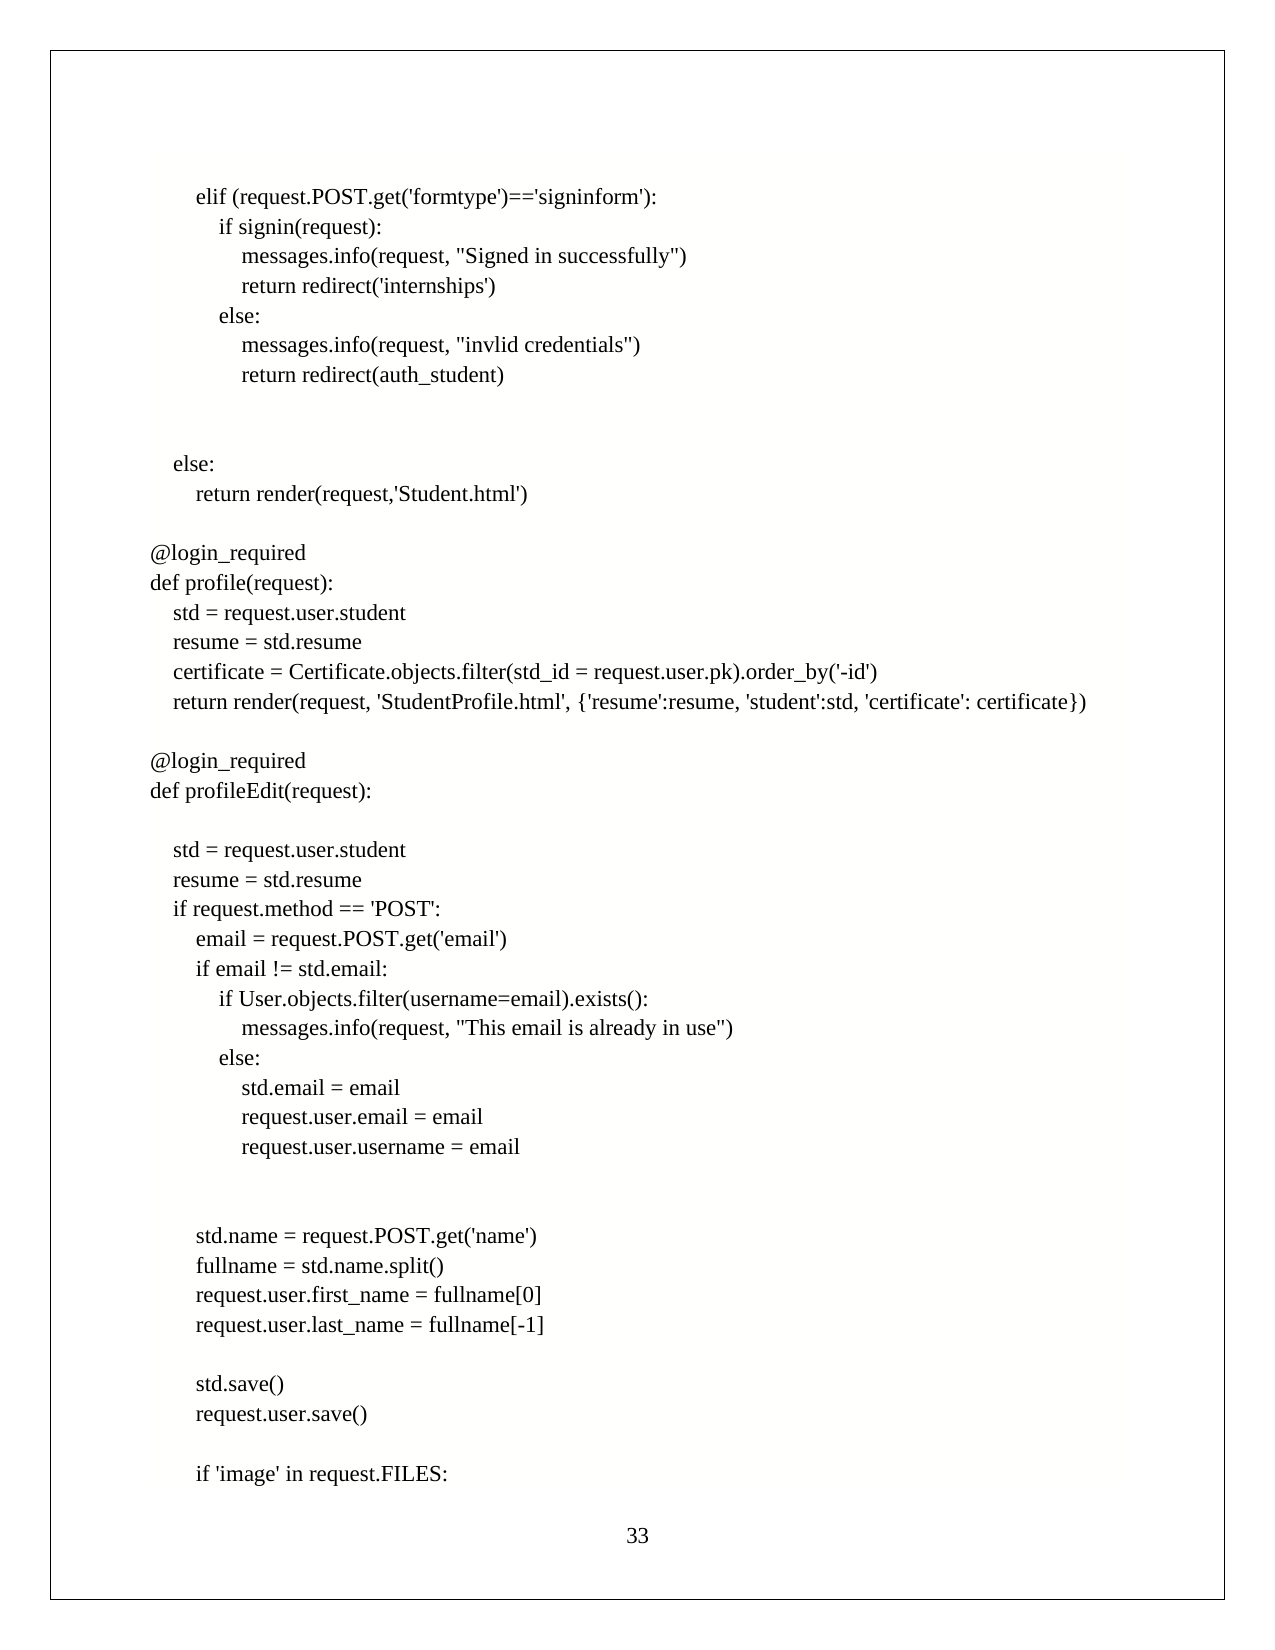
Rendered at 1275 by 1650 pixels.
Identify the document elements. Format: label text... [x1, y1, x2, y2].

text @login_required [150, 744, 1125, 773]
text request.user.email = email [150, 1100, 1125, 1130]
text return redirect('internships') [150, 269, 1125, 298]
text fullname = std.name.split() [150, 1248, 1125, 1278]
text resume = std.resume [150, 625, 1125, 655]
text std = request.user.student [150, 833, 1125, 862]
text return render(request, 'StudentProfile.html', {'resume':resume, 'student':std, 'certificate': certificate}) [150, 684, 1125, 714]
text std.name = request.POST.get('name') [150, 1219, 1125, 1248]
text if request.method == 'POST': [150, 892, 1125, 922]
text return render(request,'Student.html') [150, 477, 1125, 506]
text std = request.user.student [150, 595, 1125, 625]
text if 'image' in request.FILES: [150, 1456, 1125, 1486]
text request.user.save() [150, 1397, 1125, 1427]
text return redirect(auth_student) [150, 358, 1125, 387]
text resume = std.resume [150, 862, 1125, 892]
text std.email = email [150, 1070, 1125, 1100]
text std.save() [150, 1367, 1125, 1397]
text @login_required [150, 536, 1125, 566]
text messages.info(request, "This email is already in use") [150, 1011, 1125, 1041]
text else: [150, 447, 1125, 477]
text elif (request.POST.get('formtype')=='signinform'): [150, 180, 1125, 209]
text if User.objects.filter(username=email).exists(): [150, 981, 1125, 1011]
text request.user.username = email [150, 1130, 1125, 1159]
text certificate = Certificate.objects.filter(std_id = request.user.pk).order_by('-id') [150, 655, 1125, 684]
text request.user.last_name = fullname[-1] [150, 1308, 1125, 1337]
text else: [150, 298, 1125, 328]
text messages.info(request, "invlid credentials") [150, 328, 1125, 358]
text email = request.POST.get('email') [150, 922, 1125, 952]
text request.user.first_name = fullname[0] [150, 1278, 1125, 1308]
text if signin(request): [150, 209, 1125, 239]
text def profile(request): [150, 566, 1125, 595]
text else: [150, 1041, 1125, 1070]
text messages.info(request, "Signed in successfully") [150, 239, 1125, 269]
text if email != std.email: [150, 952, 1125, 981]
text def profileEdit(request): [150, 773, 1125, 803]
